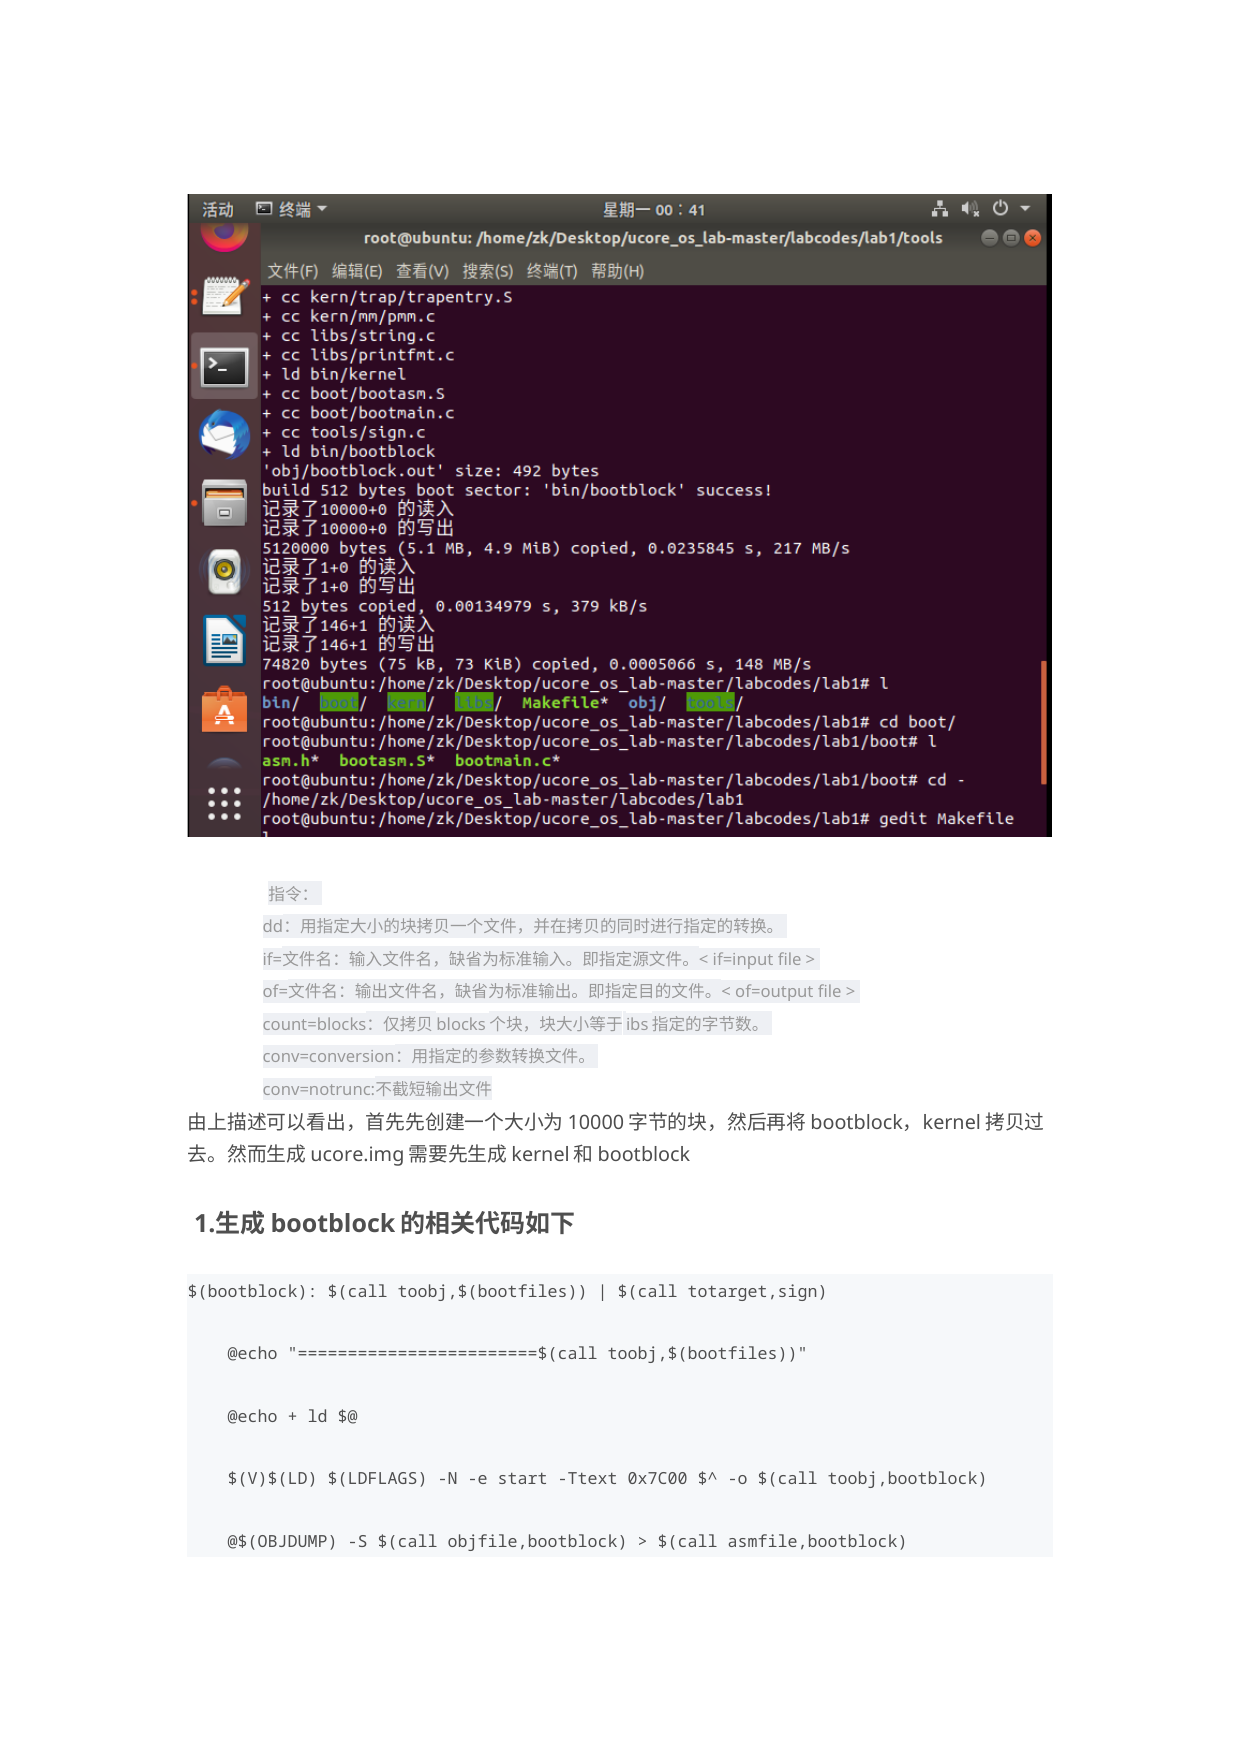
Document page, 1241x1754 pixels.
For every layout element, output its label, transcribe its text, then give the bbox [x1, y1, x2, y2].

text @$(OBJDUMP) -S $(call objfile,bootblock) > $(call asmfile,bootblock) [187, 1524, 1053, 1557]
text @echo "========================$(call toobj,$(bootfiles))" [187, 1337, 1053, 1369]
text 由上描述可以看出，首先先创建一个大小为10000字节的块，然后再将bootblock，kernel拷贝过去。然而生成ucore.img需要先生成kernel和bootblock [187, 1104, 1053, 1169]
subtitle 1.生成bootblock的相关代码如下 [187, 1189, 1053, 1254]
picture [187, 194, 1052, 837]
text $(bootblock): $(call toobj,$(bootfiles)) | $(call totarget,sign) [187, 1274, 1053, 1307]
text $(V)$(LD) $(LDFLAGS) -N -e start -Ttext 0x7C00 $^ -o $(call toobj,bootblock) [187, 1462, 1053, 1494]
text 指令： dd：用指定大小的块拷贝一个文件，并在拷贝的同时进行指定的转换。 if=文件名：输入文件名，缺省为标准输入。即指定源文件。< if=input file > of=文件名：输出文件名，缺省为标准输出。即指定目的文件。< of=output file > count=blocks：仅拷贝blocks个块，块大小等于ibs指定的字节数。 conv=conversion：用指定的参数转换文件。 conv=notrunc:不截短输出文件 [262, 877, 978, 1104]
text @echo + ld $@ [187, 1399, 1053, 1432]
